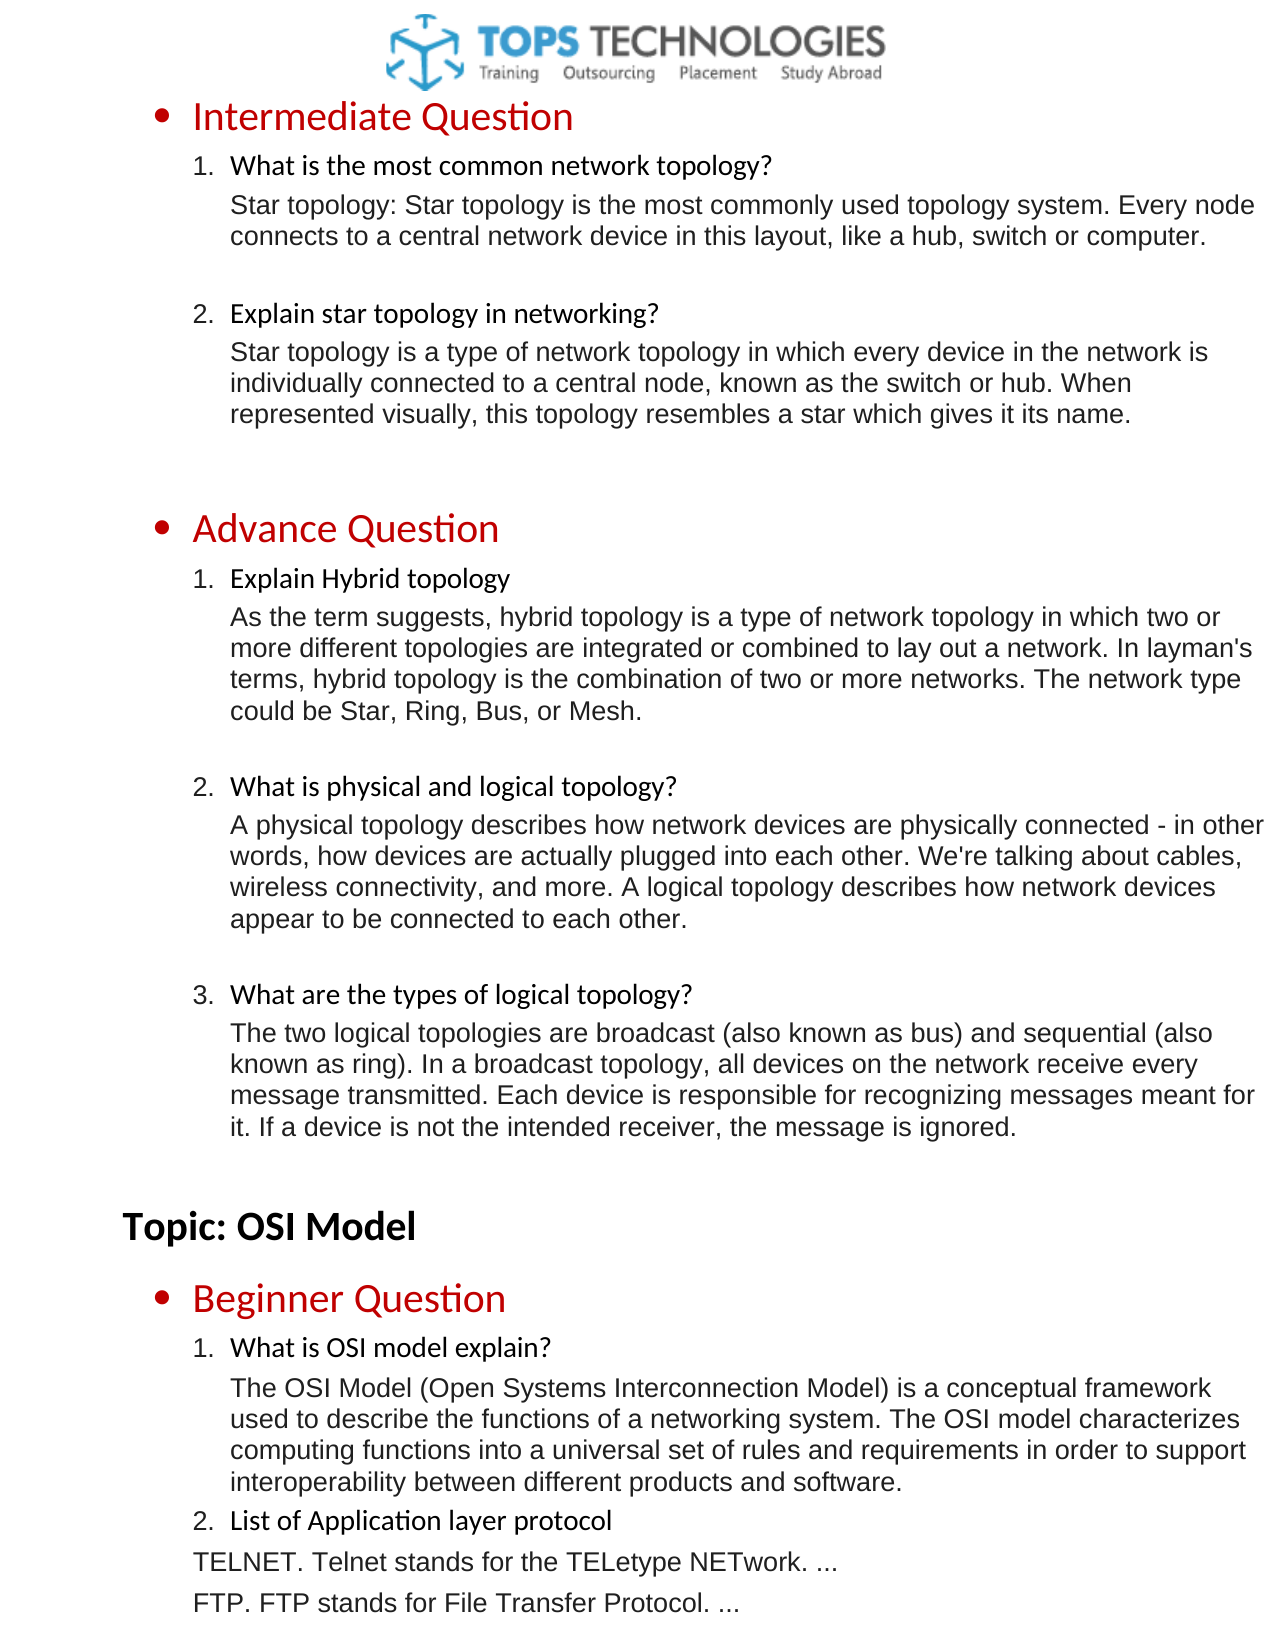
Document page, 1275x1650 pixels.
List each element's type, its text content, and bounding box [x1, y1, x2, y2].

list TELNET. Telnet stands for the TELetype NETwork. ... [193, 1543, 1275, 1579]
list What is physical and logical topology? [192, 768, 1275, 803]
list FTP. FTP stands for File Transfer Protocol. ... [193, 1584, 1275, 1620]
list As the term suggests, hybrid topology is a type of network topology in which two or more different topologies are integrated or combined to lay out a network. In layman's terms, hybrid topology is the combination of two or more networks. The network type could be Star, Ring, Bus, or Mesh. [230, 601, 1275, 726]
list Star topology: Star topology is the most commonly used topology system. Every node connects to a central network device in this layout, like a hub, switch or computer. [230, 189, 1275, 252]
list What is OSI model explain? [192, 1329, 1275, 1365]
subtitle Beginner Question [155, 1272, 1275, 1323]
list What are the types of logical topology? [192, 976, 1275, 1011]
picture [386, 14, 886, 89]
list A physical topology describes how network devices are physically connected - in other words, how devices are actually plugged into each other. We're talking about cables, wireless connectivity, and more. A logical topology describes how network devices appear to be connected to each other. [230, 809, 1275, 934]
list Explain star topology in networking? [192, 295, 1275, 331]
list The two logical topologies are broadcast (also known as bus) and sequential (also known as ring). In a broadcast topology, all devices on the network receive every message transmitted. Each device is responsible for recognizing messages meant for it. If a device is not the intended receiver, the message is ignored. [230, 1017, 1275, 1142]
list List of Application layer protocol [192, 1502, 1275, 1538]
list The OSI Model (Open Systems Interconnection Model) is a conceptual framework used to describe the functions of a networking system. The OSI model characterizes computing functions into a universal set of rules and requirements in order to support interoperability between different products and software. [230, 1372, 1275, 1497]
subtitle Topic: OSI Model [122, 1200, 1275, 1251]
subtitle Intermediate Question [155, 89, 1275, 140]
list Star topology is a type of network topology in which every device in the network is individually connected to a central node, known as the switch or hub. When represented visually, this topology resembles a star which gives it its name. [230, 336, 1275, 430]
subtitle Advance Question [155, 502, 1275, 553]
list Explain Hybrid topology [192, 560, 1275, 596]
list What is the most common network topology? [192, 147, 1275, 183]
